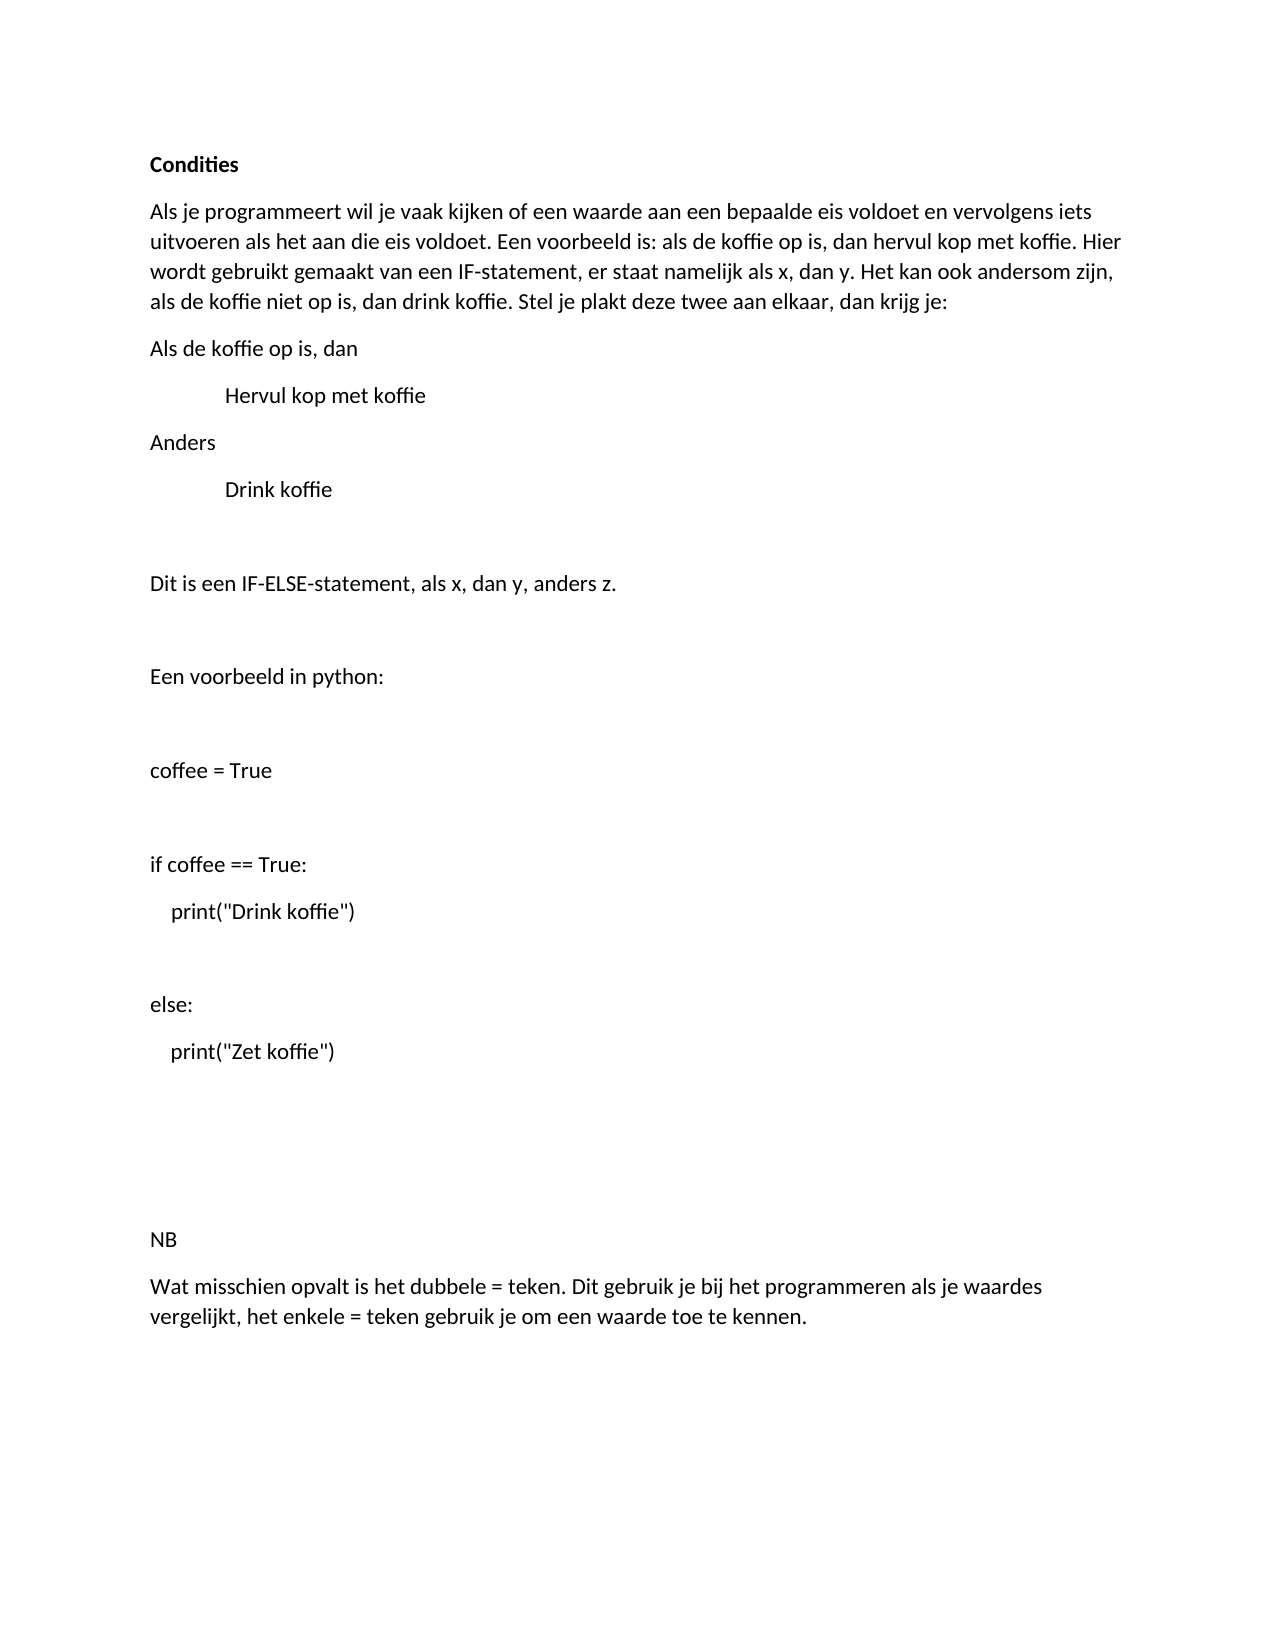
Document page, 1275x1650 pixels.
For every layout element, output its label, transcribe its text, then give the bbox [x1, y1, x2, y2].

text else: [150, 991, 1125, 1019]
text Als de koffie op is, dan [150, 334, 1125, 362]
text Een voorbeeld in python: [150, 662, 1125, 691]
text print("Zet koffie") [150, 1037, 1125, 1066]
text Dit is een IF-ELSE-statement, als x, dan y, anders z. [150, 569, 1125, 597]
text Anders [150, 428, 1125, 456]
text Hervul kop met koffie [150, 381, 1125, 409]
text Wat misschien opvalt is het dubbele = teken. Dit gebruik je bij het programmeren als je waardes vergelijkt, het enkele = teken gebruik je om een waarde toe te kennen. [150, 1272, 1125, 1330]
text print("Drink koffie") [150, 897, 1125, 925]
text Drink koffie [150, 475, 1125, 503]
text Condities [150, 150, 1125, 178]
text Als je programmeert wil je vaak kijken of een waarde aan een bepaalde eis voldoet en vervolgens iets uitvoeren als het aan die eis voldoet. Een voorbeeld is: als de koffie op is, dan hervul kop met koffie. Hier wordt gebruikt gemaakt van een IF-statement, er staat namelijk als x, dan y. Het kan ook andersom zijn, als de koffie niet op is, dan drink koffie. Stel je plakt deze twee aan elkaar, dan krijg je: [150, 197, 1125, 316]
text coffee = True [150, 756, 1125, 784]
text if coffee == True: [150, 850, 1125, 878]
text NB [150, 1225, 1125, 1253]
